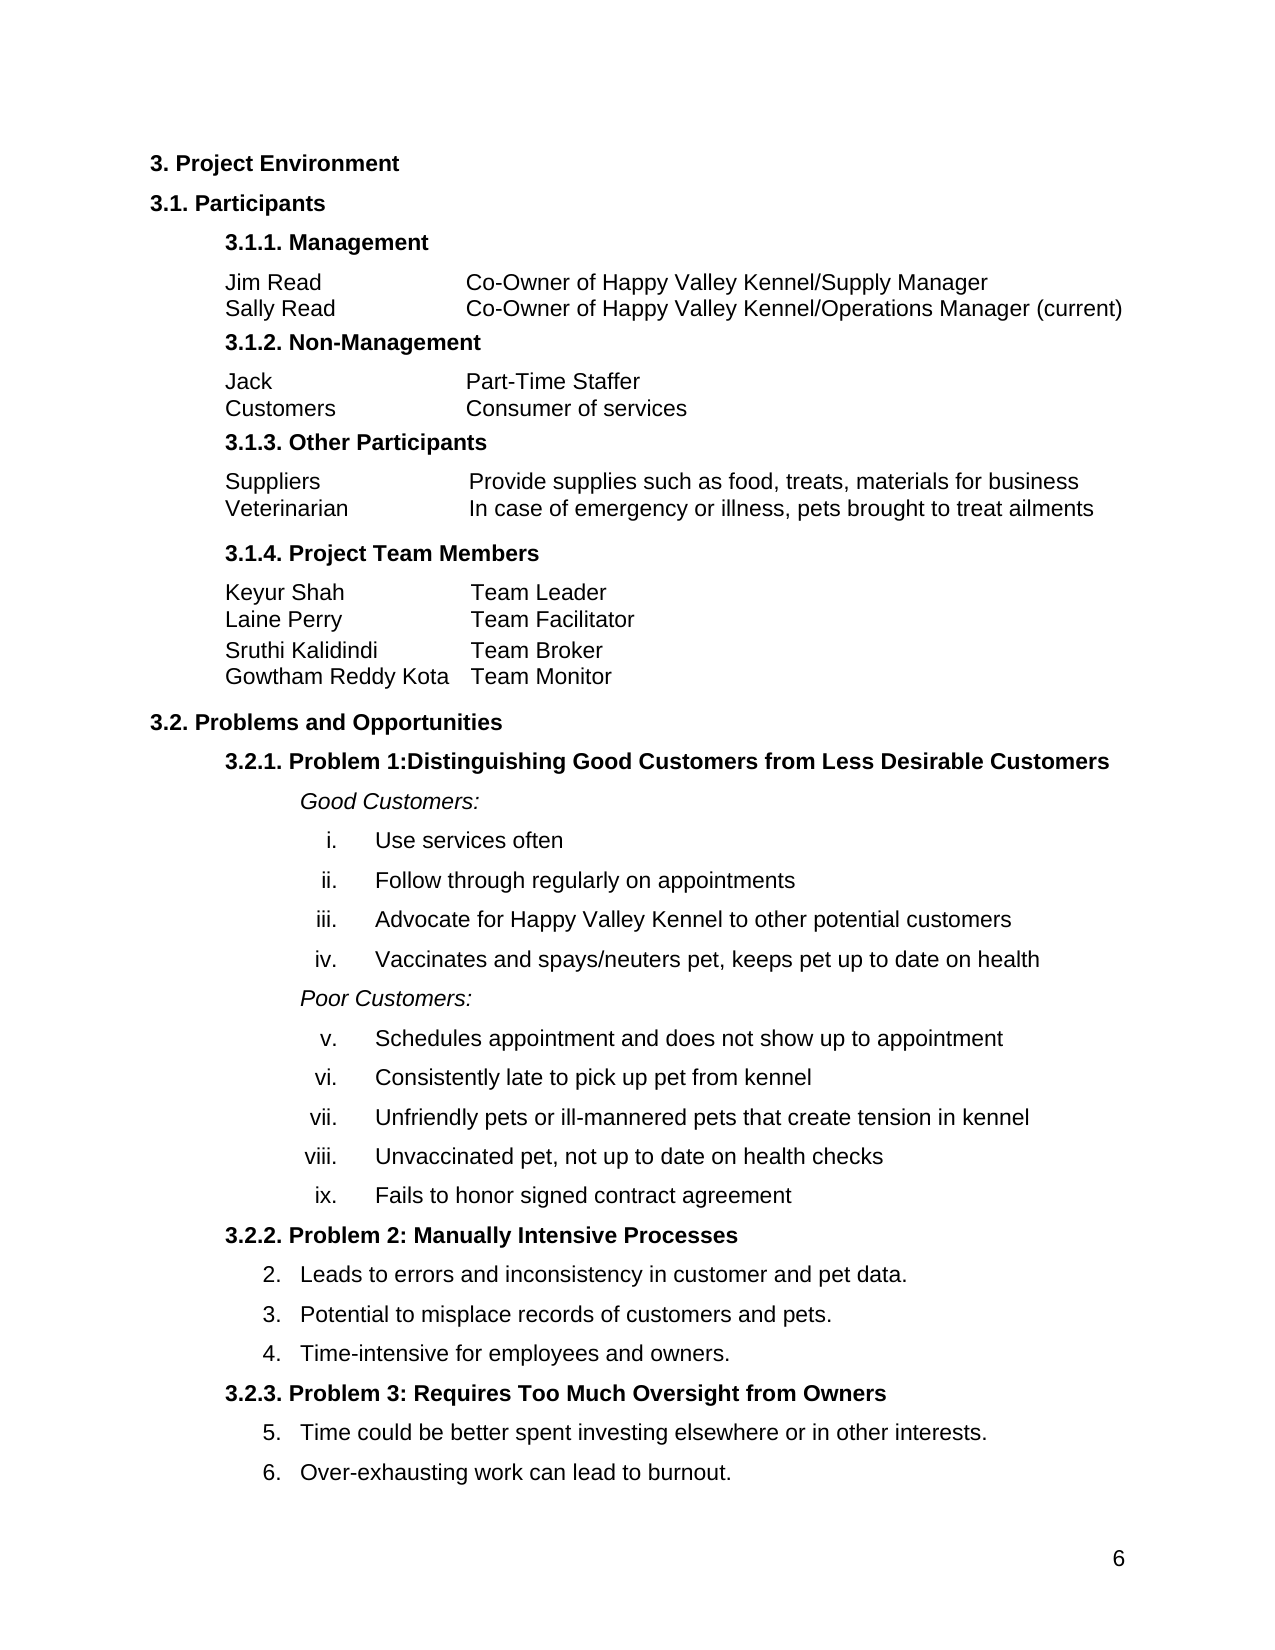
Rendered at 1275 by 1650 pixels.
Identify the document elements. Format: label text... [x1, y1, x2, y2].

table_cell Gowtham Reddy Kota [225, 663, 470, 709]
list Fails to honor signed contract agreement [337, 1182, 1125, 1209]
list Vaccinates and spays/neuters pet, keeps pet up to date on health [337, 946, 1125, 972]
list Potential to misplace records of customers and pets. [262, 1301, 1125, 1327]
table_cell In case of emergency or illness, pets brought to treat ailments [469, 495, 1125, 540]
table_header Keyur Shah [225, 579, 470, 606]
text 3.2.2. Problem 2: Manually Intensive Processes [225, 1222, 1125, 1248]
text 3.2. Problems and Opportunities [150, 709, 1125, 735]
list Time-intensive for employees and owners. [262, 1340, 1125, 1367]
text 3. Project Environment [150, 150, 1125, 176]
table_header Suppliers [225, 468, 469, 494]
list Consistently late to pick up pet from kennel [337, 1064, 1125, 1090]
table_header Jack [225, 368, 466, 395]
table_cell Veterinarian [225, 495, 469, 540]
text 3.2.1. Problem 1:Distinguishing Good Customers from Less Desirable Customers [150, 748, 1125, 774]
text Good Customers: [225, 788, 1125, 814]
table_cell Sruthi Kalidindi [225, 637, 470, 663]
list Follow through regularly on appointments [337, 867, 1125, 893]
text 3.1.2. Non-Management [225, 329, 1125, 355]
table_cell Consumer of services [466, 395, 1125, 429]
text 3.1.4. Project Team Members [150, 540, 1125, 566]
list Time could be better spent investing elsewhere or in other interests. [262, 1419, 1125, 1446]
table_cell Sally Read [225, 295, 466, 329]
table_cell Co-Owner of Happy Valley Kennel/Operations Manager (current) [466, 295, 1125, 329]
list Schedules appointment and does not show up to appointment [337, 1024, 1125, 1051]
list Use services often [337, 827, 1125, 853]
list Unfriendly pets or ill-mannered pets that create tension in kennel [337, 1103, 1125, 1130]
list Leads to errors and inconsistency in customer and pet data. [262, 1261, 1125, 1288]
table_cell Team Broker [470, 637, 1125, 663]
table_header Team Leader [470, 579, 1125, 606]
text 3.1.3. Other Participants [225, 429, 1125, 455]
table_header Part-Time Staffer [466, 368, 1125, 395]
text 3.2.3. Problem 3: Requires Too Much Oversight from Owners [225, 1380, 1125, 1406]
table_header Provide supplies such as food, treats, materials for business [469, 468, 1125, 494]
list Over-exhausting work can lead to burnout. [262, 1459, 1125, 1485]
table_cell Team Monitor [470, 663, 1125, 709]
text 3.1. Participants [150, 189, 1125, 216]
list Advocate for Happy Valley Kennel to other potential customers [337, 906, 1125, 932]
table_cell Team Facilitator [470, 606, 1125, 637]
text 3.1.1. Management [225, 229, 1125, 255]
table_header Co-Owner of Happy Valley Kennel/Supply Manager [466, 269, 1125, 295]
text Poor Customers: [225, 985, 1125, 1011]
table_cell Laine Perry [225, 606, 470, 637]
list Unvaccinated pet, not up to date on health checks [337, 1143, 1125, 1169]
table_cell Customers [225, 395, 466, 429]
table_header Jim Read [225, 269, 466, 295]
